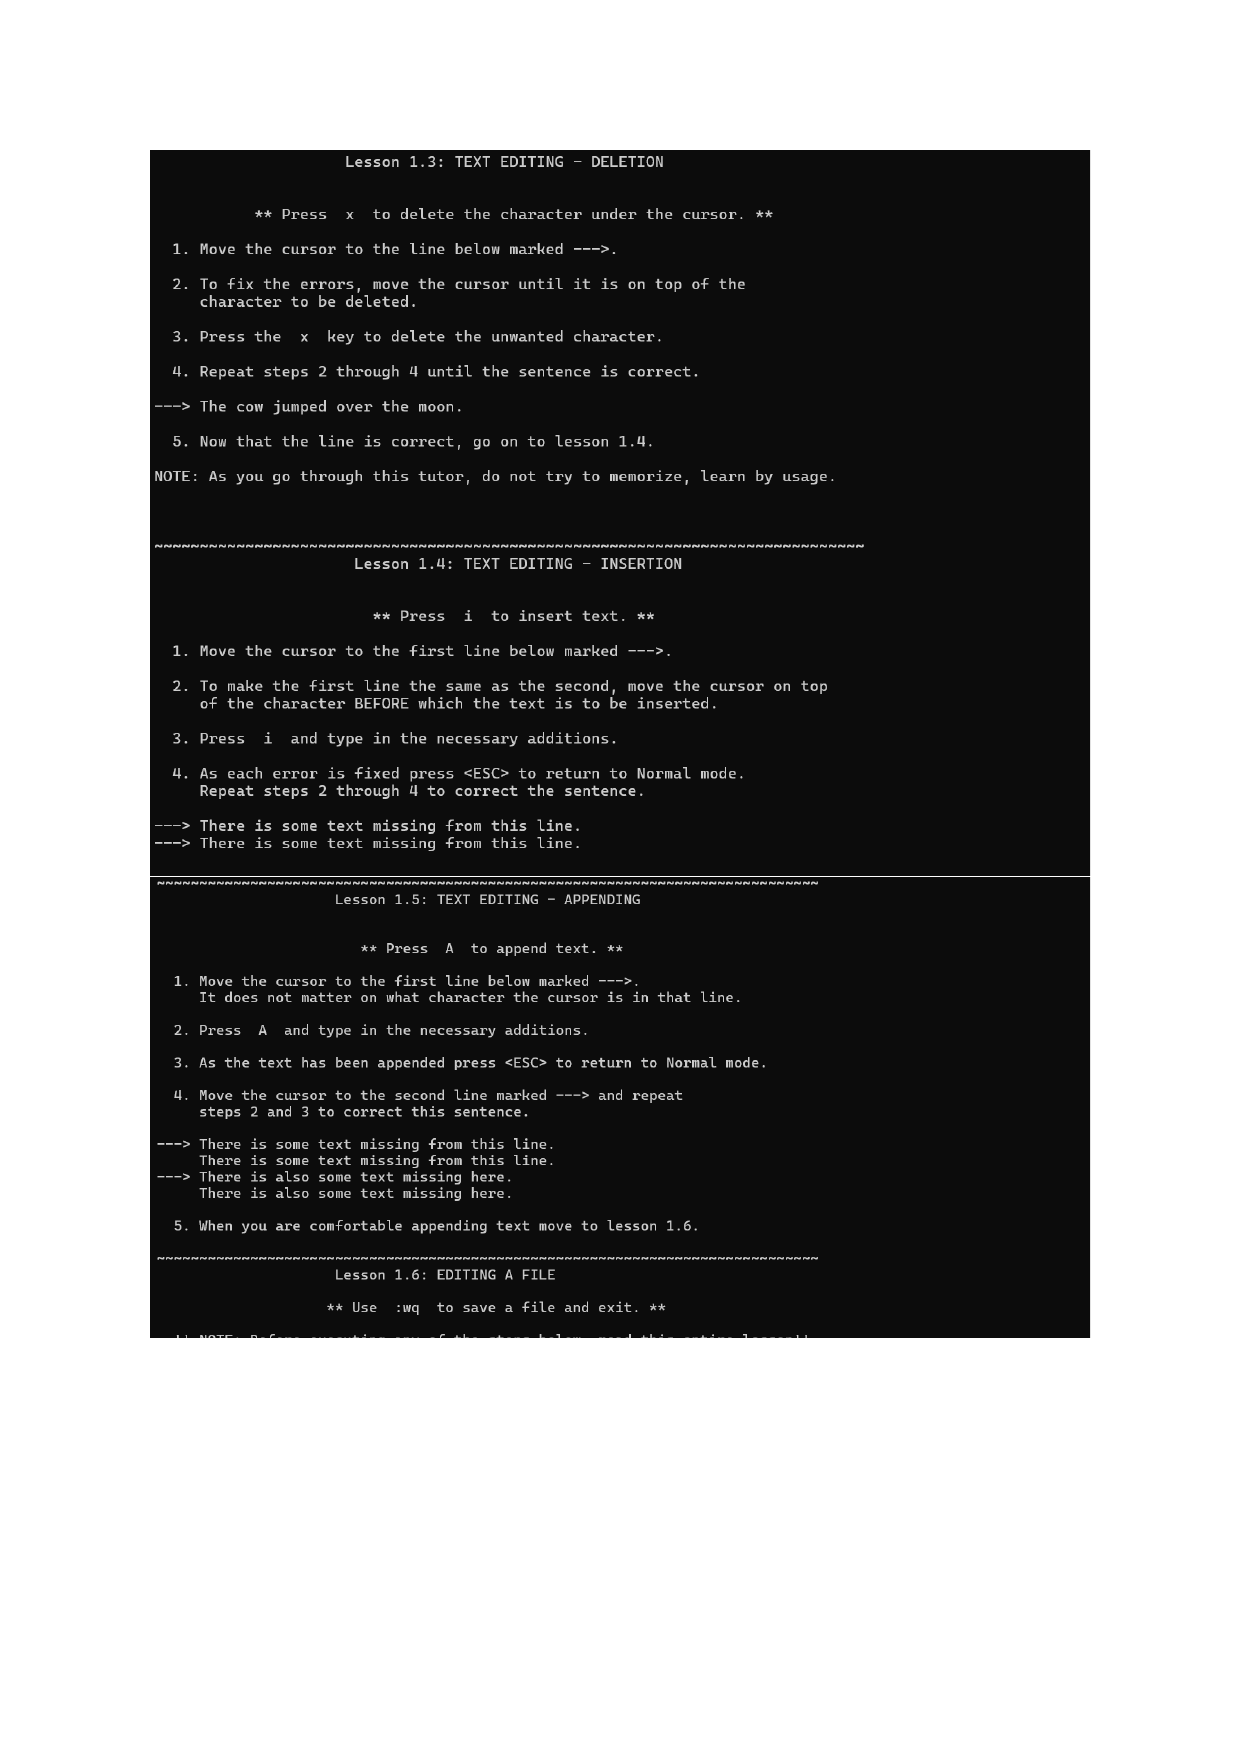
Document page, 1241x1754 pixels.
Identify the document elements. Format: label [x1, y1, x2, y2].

picture [150, 150, 1091, 876]
picture [150, 877, 1091, 1338]
